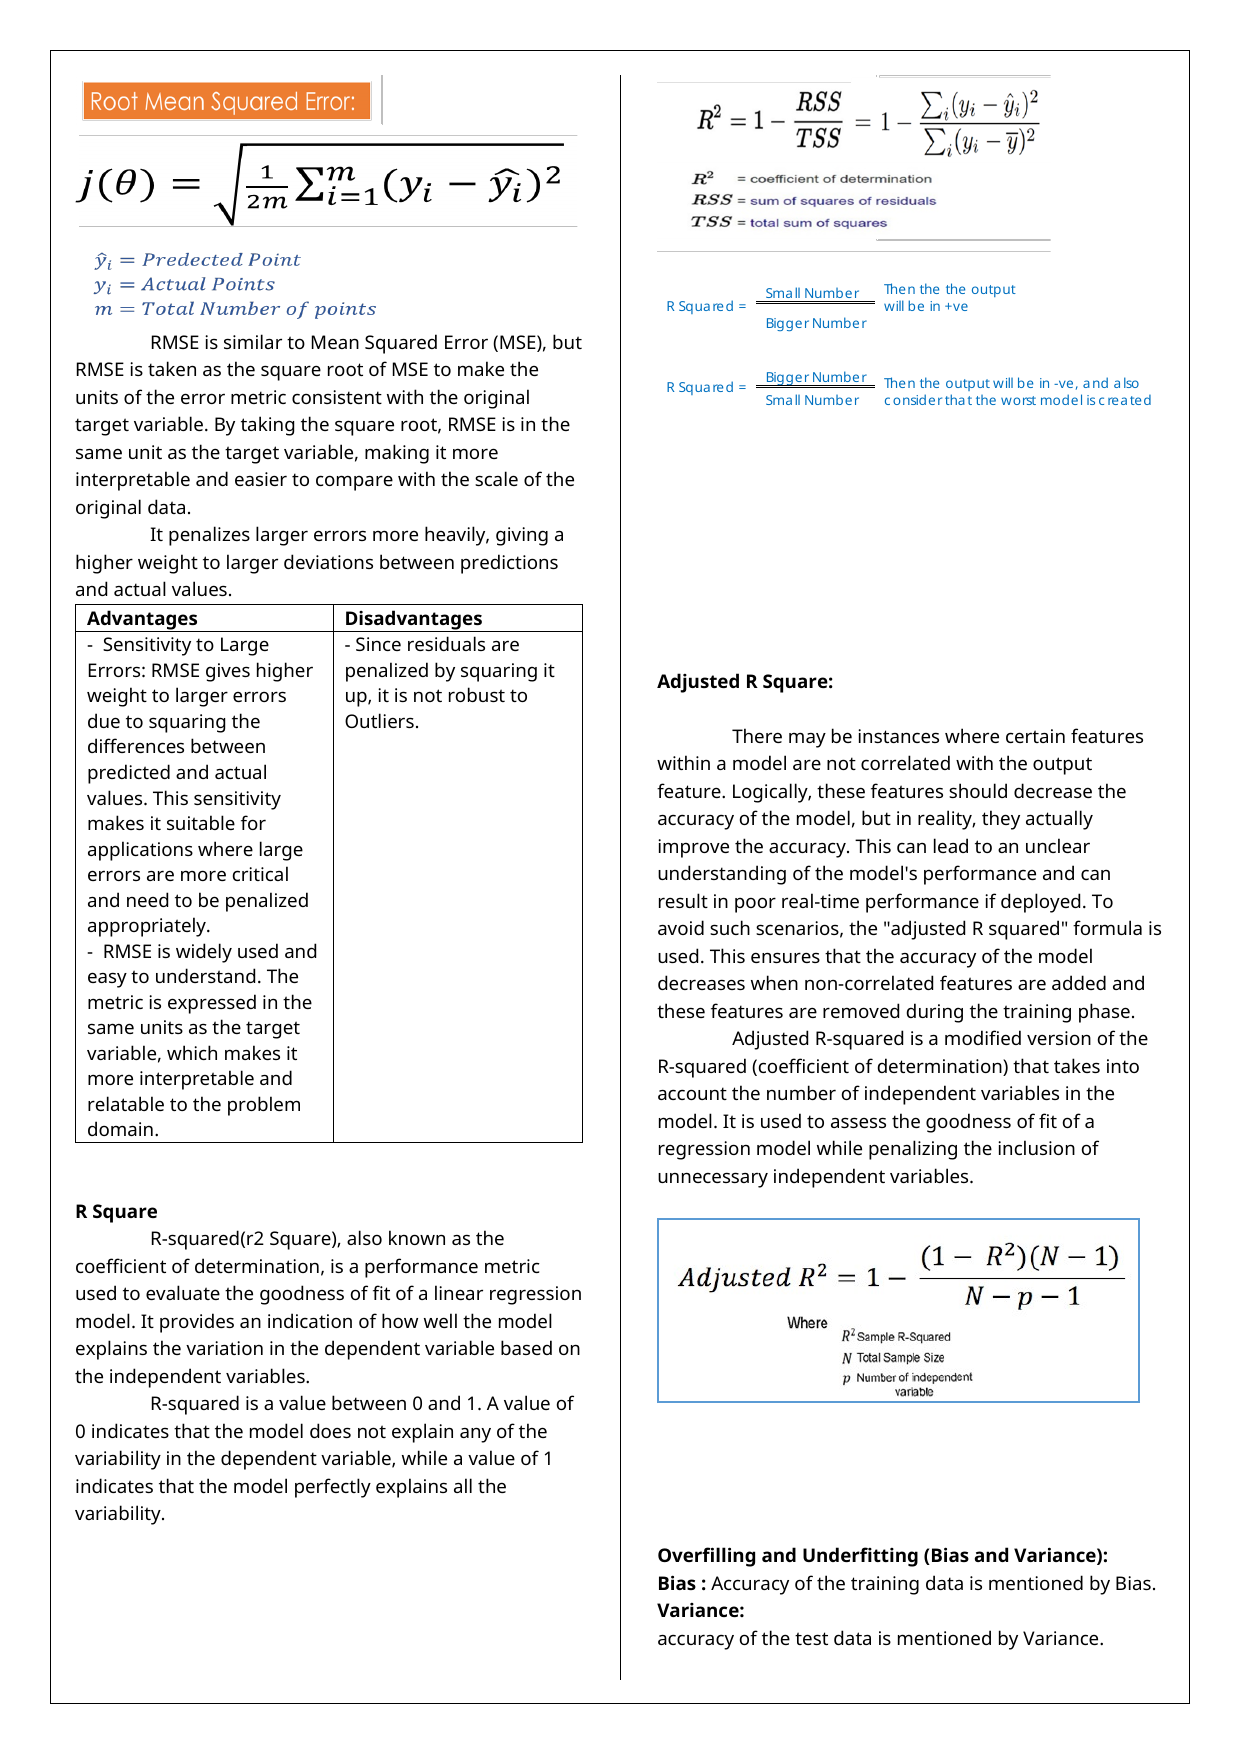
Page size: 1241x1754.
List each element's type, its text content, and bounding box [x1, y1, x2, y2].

text R-squared is a value between 0 and 1. A value of 0 indicates that the model does not explain any of the variability in the dependent variable, while a value of 1 indicates that the model perfectly explains all the variability. [75, 1391, 583, 1526]
text There may be instances where certain features within a model are not correlated with the output feature. Logically, these features should decrease the accuracy of the model, but in reality, they actually improve the accuracy. This can lead to an unclear understanding of the model's performance and can result in poor real-time performance if deployed. To avoid such scenarios, the "adjusted R squared" formula is used. This ensures that the accuracy of the model decreases when non-correlated features are added and these features are removed during the training phase. [657, 723, 1165, 1023]
table_header Advantages [76, 605, 333, 631]
text Bias : Accuracy of the training data is mentioned by Bias. Variance: accuracy of the test data is mentioned by Variance. [657, 1570, 1165, 1651]
table_cell - Since residuals are penalized by squaring it up, it is not robust to Outliers. [334, 632, 582, 1142]
text Adjusted R-squared is a modified version of the R-squared (coefficient of determination) that takes into account the number of independent variables in the model. It is used to assess the goodness of fit of a regression model while penalizing the inclusion of unnecessary independent variables. [657, 1026, 1165, 1188]
text Overfilling and Underfitting (Bias and Variance): [657, 1543, 1165, 1568]
picture [659, 1220, 1138, 1401]
text It penalizes larger errors more heavily, giving a higher weight to larger deviations between predictions and actual values. [75, 522, 583, 602]
picture [75, 75, 578, 327]
text R-squared(r2 Square), also known as the coefficient of determination, is a performance metric used to evaluate the goodness of fit of a linear regression model. It provides an indication of how well the model explains the variation in the dependent variable based on the independent variables. [75, 1226, 583, 1389]
table_cell - Sensitivity to Large Errors: RMSE gives higher weight to larger errors due to squaring the differences between predicted and actual values. This sensitivity makes it suitable for applications where large errors are more critical and need to be penalized appropriately. - RMSE is widely used and easy to understand. The metric is expressed in the same units as the target variable, which makes it more interpretable and relatable to the problem domain. [76, 632, 333, 1142]
picture [657, 75, 1051, 252]
text R Square [75, 1198, 583, 1224]
text Adjusted R Square: [657, 668, 1165, 693]
table_header Disadvantages [334, 605, 582, 631]
text RMSE is similar to Mean Squared Error (MSE), but RMSE is taken as the square root of MSE to make the units of the error metric consistent with the original target variable. By taking the square root, RMSE is in the same unit as the target variable, making it more interpretable and easier to compare with the scale of the original data. [75, 329, 583, 519]
